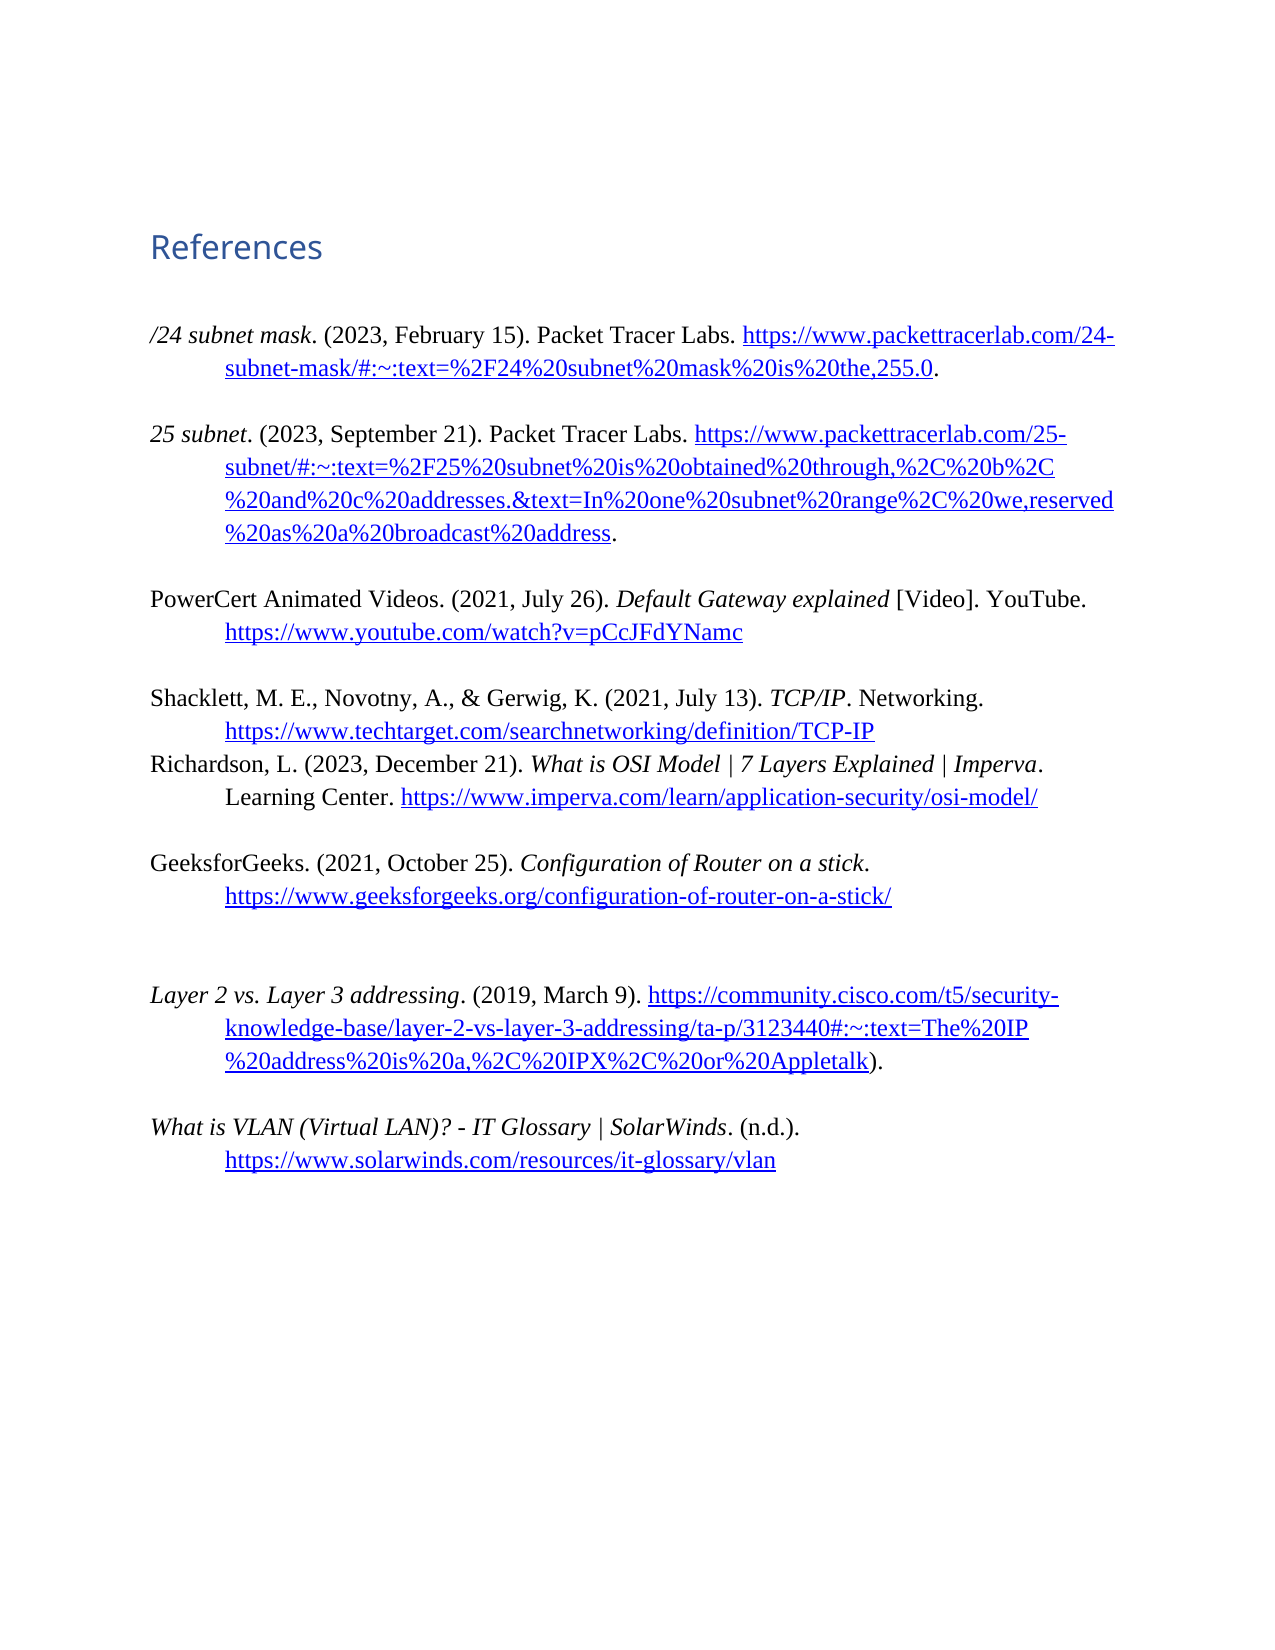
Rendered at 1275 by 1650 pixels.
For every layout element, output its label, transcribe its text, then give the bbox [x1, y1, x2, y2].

text PowerCert Animated Videos. (2021, July 26). Default Gateway explained [Video]. YouTube. https://www.youtube.com/watch?v=pCcJFdYNamc [150, 584, 1125, 646]
text Richardson, L. (2023, December 21). What is OSI Model | 7 Layers Explained | Imperva. Learning Center. https://www.imperva.com/learn/application-security/osi-model/ [150, 749, 1125, 811]
text Layer 2 vs. Layer 3 addressing. (2019, March 9). https://community.cisco.com/t5/security-knowledge-base/layer-2-vs-layer-3-addressing/ta-p/3123440#:~:text=The%20IP%20address%20is%20a,%2C%20IPX%2C%20or%20Appletalk). [150, 980, 1125, 1075]
text What is VLAN (Virtual LAN)? - IT Glossary | SolarWinds. (n.d.). https://www.solarwinds.com/resources/it-glossary/vlan [150, 1112, 1125, 1174]
text 25 subnet. (2023, September 21). Packet Tracer Labs. https://www.packettracerlab.com/25-subnet/#:~:text=%2F25%20subnet%20is%20obtained%20through,%2C%20b%2C%20and%20c%20addresses.&text=In%20one%20subnet%20range%2C%20we,reserved%20as%20a%20broadcast%20address. [150, 419, 1125, 547]
text /24 subnet mask. (2023, February 15). Packet Tracer Labs. https://www.packettracerlab.com/24-subnet-mask/#:~:text=%2F24%20subnet%20mask%20is%20the,255.0. [150, 320, 1125, 382]
text Shacklett, M. E., Novotny, A., & Gerwig, K. (2021, July 13). TCP/IP. Networking. https://www.techtarget.com/searchnetworking/definition/TCP-IP [150, 683, 1125, 745]
subtitle References [150, 224, 1125, 269]
text GeeksforGeeks. (2021, October 25). Configuration of Router on a stick. https://www.geeksforgeeks.org/configuration-of-router-on-a-stick/ [150, 848, 1125, 910]
